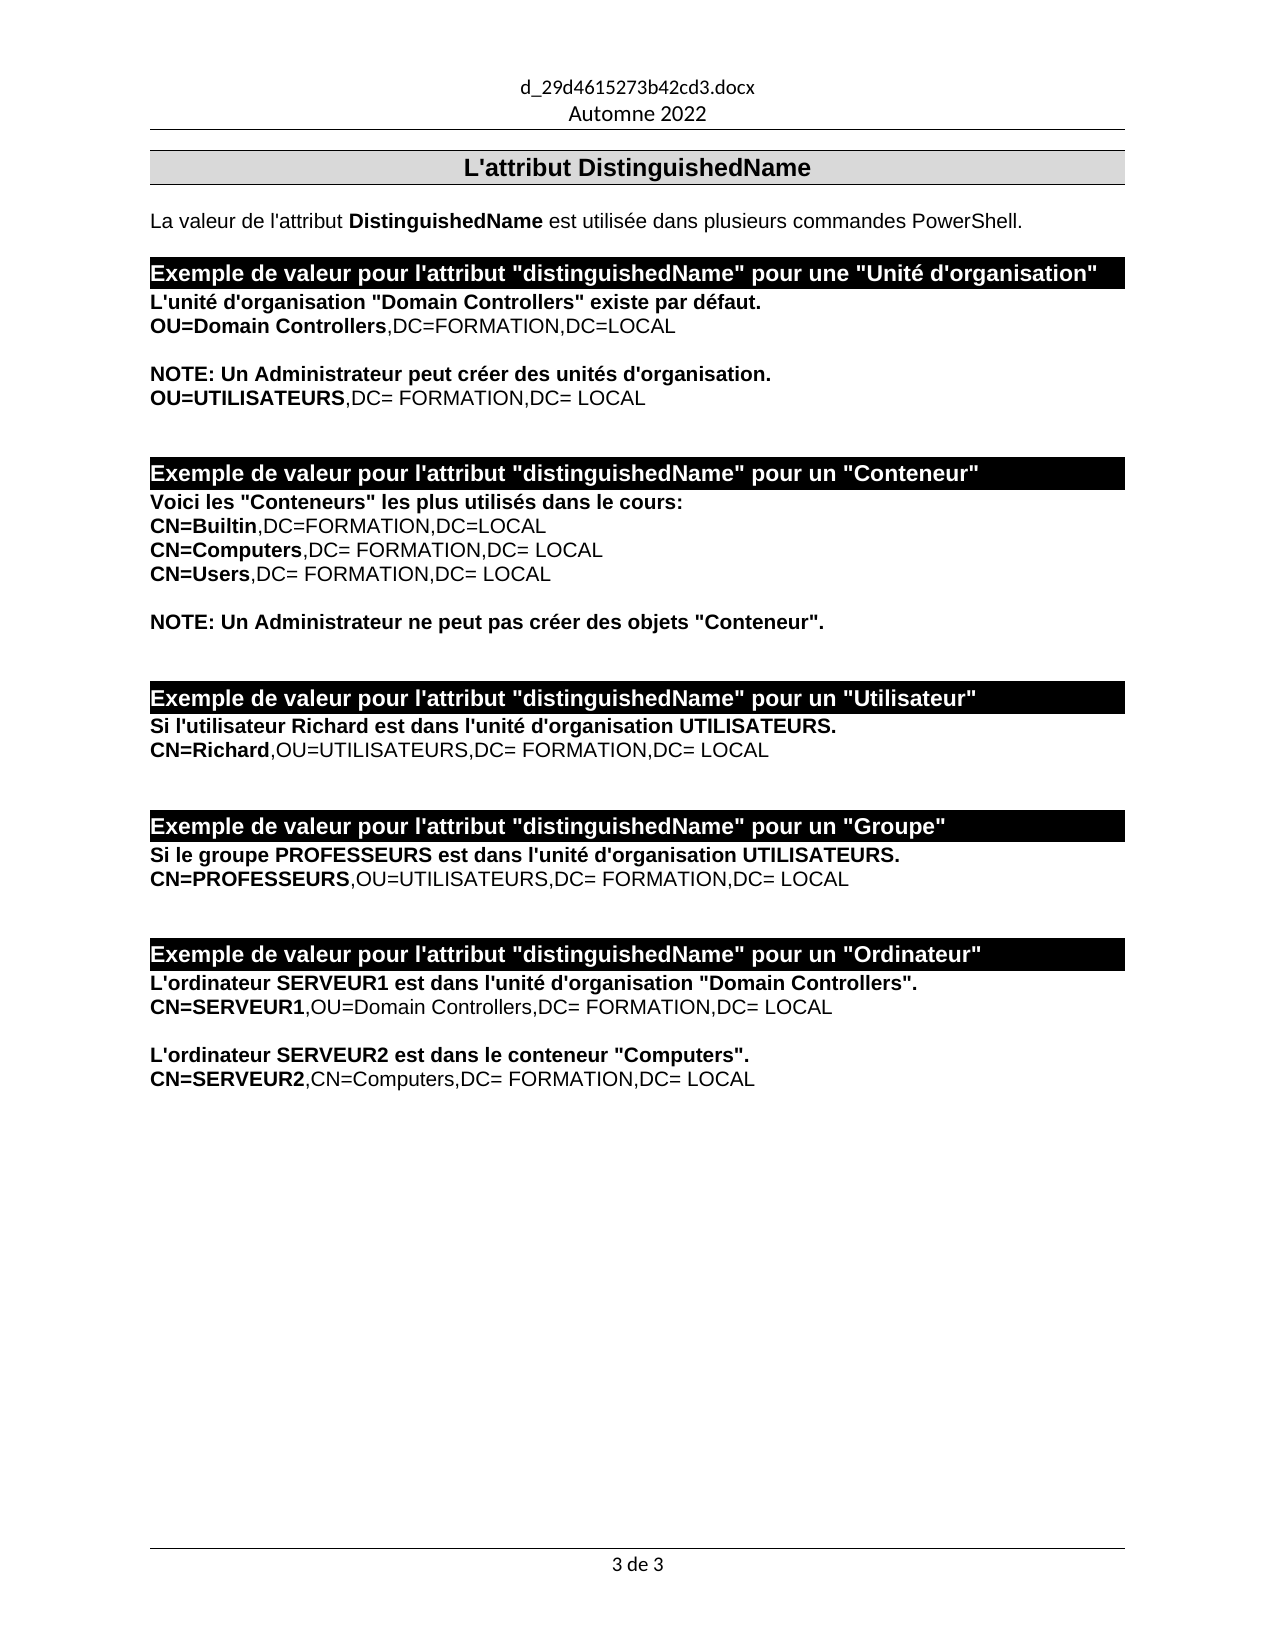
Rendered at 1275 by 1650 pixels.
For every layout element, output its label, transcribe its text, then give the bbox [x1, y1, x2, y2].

text Exemple de valeur pour l'attribut "distinguishedName" pour un "Groupe" [150, 811, 1125, 841]
text Exemple de valeur pour l'attribut "distinguishedName" pour une "Unité d'organisation" [150, 258, 1125, 288]
text CN=Users,DC= FORMATION,DC= LOCAL [150, 562, 1125, 586]
text CN=SERVEUR1,OU=Domain Controllers,DC= FORMATION,DC= LOCAL [150, 995, 1125, 1019]
text Voici les "Conteneurs" les plus utilisés dans le cours: [150, 490, 1125, 514]
text CN=Computers,DC= FORMATION,DC= LOCAL [150, 538, 1125, 562]
text CN=SERVEUR2,CN=Computers,DC= FORMATION,DC= LOCAL [150, 1067, 1125, 1091]
text CN=PROFESSEURS,OU=UTILISATEURS,DC= FORMATION,DC= LOCAL [150, 866, 1125, 890]
text L'unité d'organisation "Domain Controllers" existe par défaut. [150, 289, 1125, 313]
text NOTE: Un Administrateur peut créer des unités d'organisation. [150, 361, 1125, 385]
text Si l'utilisateur Richard est dans l'unité d'organisation UTILISATEURS. [150, 714, 1125, 738]
text Exemple de valeur pour l'attribut "distinguishedName" pour un "Ordinateur" [150, 939, 1125, 970]
text La valeur de l'attribut DistinguishedName est utilisée dans plusieurs commandes PowerShell. [150, 209, 1125, 233]
text L'attribut DistinguishedName [150, 151, 1125, 184]
text L'ordinateur SERVEUR2 est dans le conteneur "Computers". [150, 1043, 1125, 1067]
text OU=UTILISATEURS,DC= FORMATION,DC= LOCAL [150, 385, 1125, 409]
text OU=Domain Controllers,DC=FORMATION,DC=LOCAL [150, 313, 1125, 337]
text Exemple de valeur pour l'attribut "distinguishedName" pour un "Utilisateur" [150, 683, 1125, 713]
text Exemple de valeur pour l'attribut "distinguishedName" pour un "Conteneur" [150, 458, 1125, 489]
text CN=Richard,OU=UTILISATEURS,DC= FORMATION,DC= LOCAL [150, 738, 1125, 762]
text L'ordinateur SERVEUR1 est dans l'unité d'organisation "Domain Controllers". [150, 971, 1125, 995]
text CN=Builtin,DC=FORMATION,DC=LOCAL [150, 514, 1125, 538]
text NOTE: Un Administrateur ne peut pas créer des objets "Conteneur". [150, 609, 1125, 633]
text Si le groupe PROFESSEURS est dans l'unité d'organisation UTILISATEURS. [150, 842, 1125, 866]
